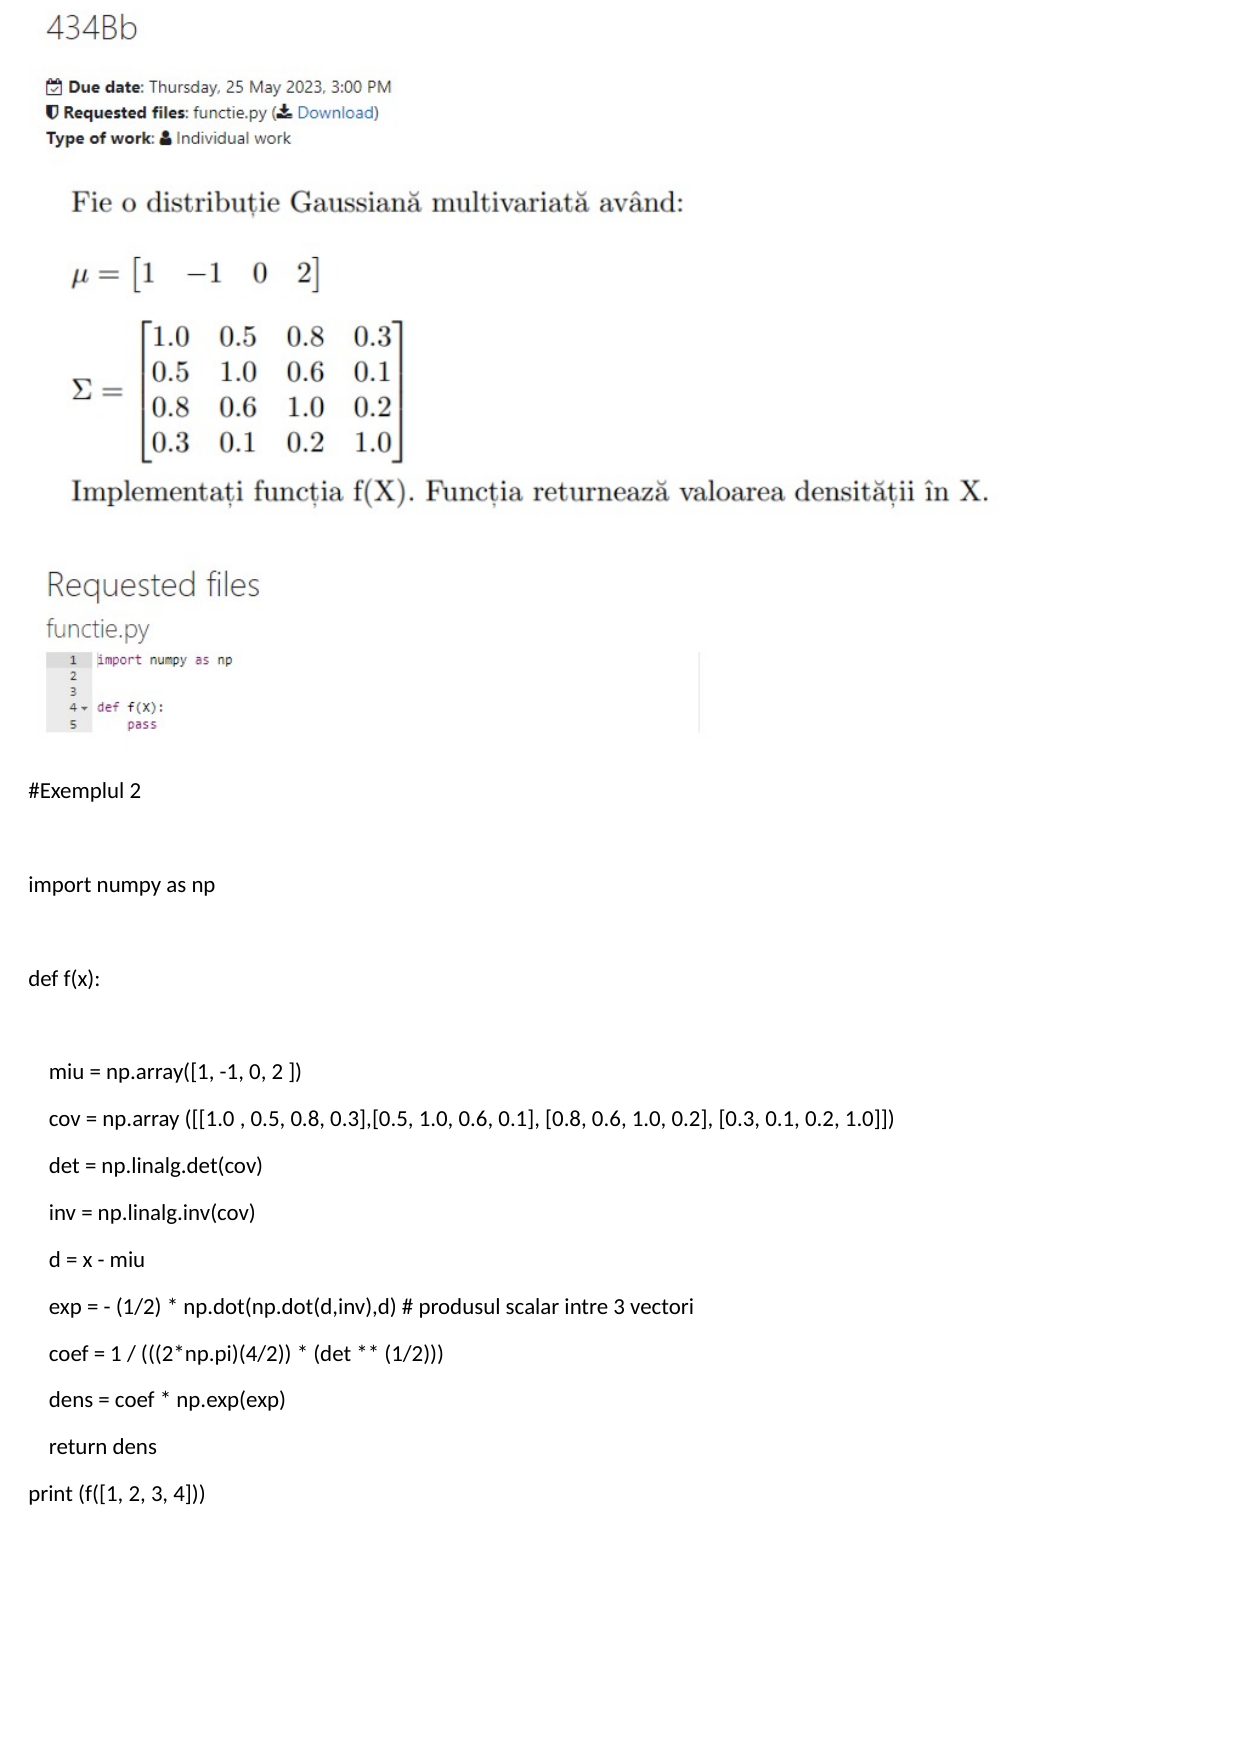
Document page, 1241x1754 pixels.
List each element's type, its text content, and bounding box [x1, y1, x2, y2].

text exp = - (1/2) * np.dot(np.dot(d,inv),d) # produsul scalar intre 3 vectori [28, 1292, 1228, 1320]
text det = np.linalg.det(cov) [28, 1151, 1228, 1179]
text inv = np.linalg.inv(cov) [28, 1198, 1228, 1226]
text print (f([1, 2, 3, 4])) [28, 1479, 1228, 1507]
text #Exemplul 2 [28, 776, 1228, 804]
text def f(x): [28, 964, 1228, 992]
text miu = np.array([1, -1, 0, 2 ]) [28, 1057, 1228, 1086]
picture [28, 9, 1102, 758]
text d = x - miu [28, 1245, 1228, 1273]
text dens = coef * np.exp(exp) [28, 1386, 1228, 1414]
text import numpy as np [28, 870, 1228, 898]
text return dens [28, 1432, 1228, 1461]
text cov = np.array ([[1.0 , 0.5, 0.8, 0.3],[0.5, 1.0, 0.6, 0.1], [0.8, 0.6, 1.0, 0.2], [0.3, 0.1, 0.2, 1.0]]) [28, 1104, 1228, 1132]
text coef = 1 / (((2*np.pi)(4/2)) * (det ** (1/2))) [28, 1339, 1228, 1367]
